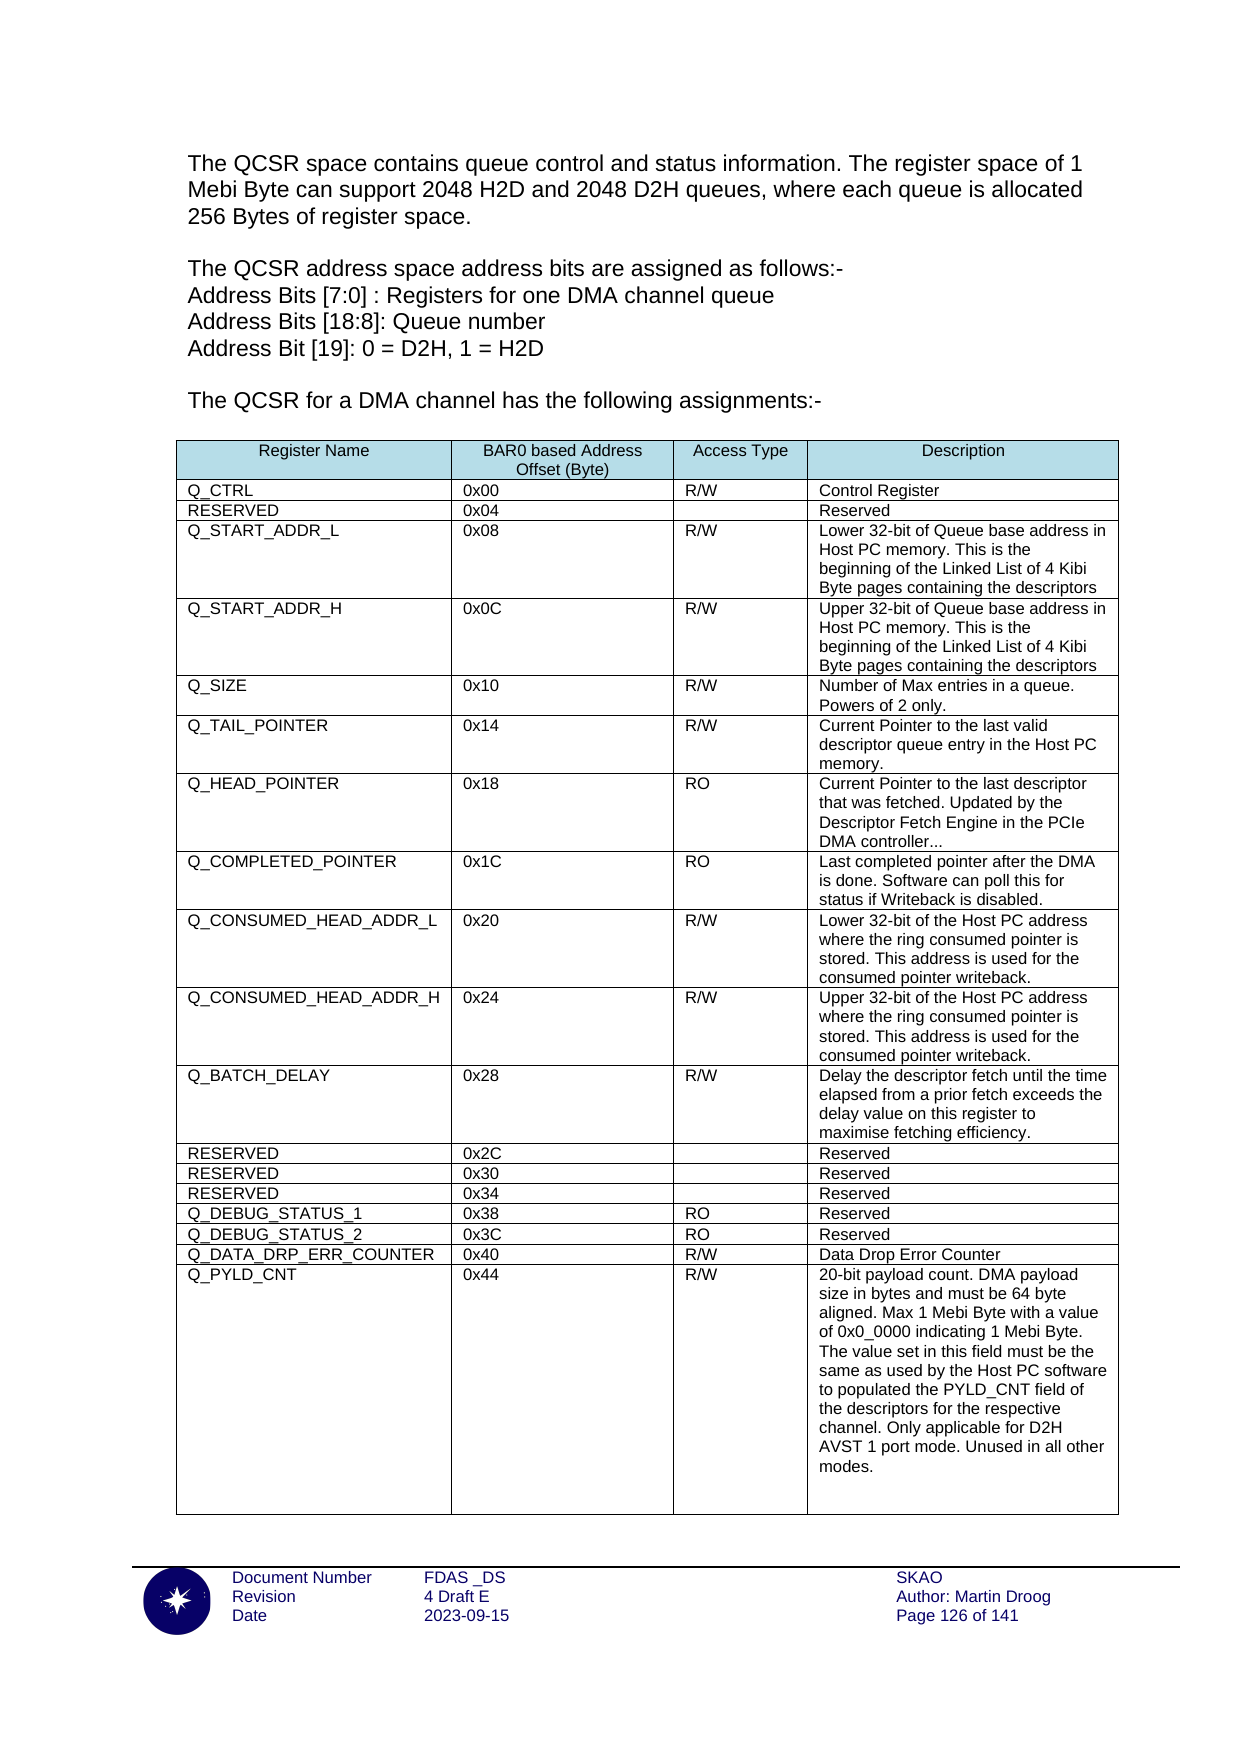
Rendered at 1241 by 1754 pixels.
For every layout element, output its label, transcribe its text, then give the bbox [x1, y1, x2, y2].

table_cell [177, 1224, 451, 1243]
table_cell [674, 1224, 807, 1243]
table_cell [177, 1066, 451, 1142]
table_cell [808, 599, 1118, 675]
text Address Bits [18:8]: Queue number [187, 308, 1107, 334]
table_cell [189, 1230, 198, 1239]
text Address Bits [7:0] : Registers for one DMA channel queue [187, 282, 1107, 308]
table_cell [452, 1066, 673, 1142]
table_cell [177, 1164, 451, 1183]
text The QCSR space contains queue control and status information. The register space of 1 Mebi Byte can support 2048 H2D and 2048 D2H queues, where each queue is allocated 256 Bytes of register space. [187, 150, 1107, 229]
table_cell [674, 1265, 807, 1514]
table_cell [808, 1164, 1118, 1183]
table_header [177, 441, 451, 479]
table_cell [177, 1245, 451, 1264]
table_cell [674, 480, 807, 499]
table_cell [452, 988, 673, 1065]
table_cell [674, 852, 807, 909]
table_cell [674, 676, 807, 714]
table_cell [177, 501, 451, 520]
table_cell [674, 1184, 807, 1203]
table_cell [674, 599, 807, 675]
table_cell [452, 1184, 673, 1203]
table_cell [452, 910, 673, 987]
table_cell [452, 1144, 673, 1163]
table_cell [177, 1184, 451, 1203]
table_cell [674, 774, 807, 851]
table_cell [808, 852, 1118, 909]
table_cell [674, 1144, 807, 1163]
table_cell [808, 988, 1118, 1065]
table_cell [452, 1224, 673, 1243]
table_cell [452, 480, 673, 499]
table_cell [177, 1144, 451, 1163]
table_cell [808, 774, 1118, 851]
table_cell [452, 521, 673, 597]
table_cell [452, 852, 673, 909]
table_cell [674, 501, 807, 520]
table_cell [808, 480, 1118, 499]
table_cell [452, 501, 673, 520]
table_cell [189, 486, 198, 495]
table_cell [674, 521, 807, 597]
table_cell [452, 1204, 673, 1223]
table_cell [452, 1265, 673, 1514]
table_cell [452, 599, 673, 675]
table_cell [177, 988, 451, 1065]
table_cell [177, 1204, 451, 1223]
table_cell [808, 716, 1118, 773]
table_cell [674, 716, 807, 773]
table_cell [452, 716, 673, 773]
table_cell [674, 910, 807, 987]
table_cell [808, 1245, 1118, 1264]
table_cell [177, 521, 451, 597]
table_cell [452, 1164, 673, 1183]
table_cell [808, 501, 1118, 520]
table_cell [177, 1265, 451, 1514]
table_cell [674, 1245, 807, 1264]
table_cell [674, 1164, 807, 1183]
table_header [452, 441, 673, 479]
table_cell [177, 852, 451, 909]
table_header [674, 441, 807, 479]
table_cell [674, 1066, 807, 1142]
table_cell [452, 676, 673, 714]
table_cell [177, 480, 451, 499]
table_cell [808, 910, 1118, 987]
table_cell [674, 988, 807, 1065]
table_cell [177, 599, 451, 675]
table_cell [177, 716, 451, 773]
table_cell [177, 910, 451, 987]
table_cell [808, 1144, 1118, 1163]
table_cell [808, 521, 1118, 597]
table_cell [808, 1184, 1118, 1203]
text The QCSR for a DMA channel has the following assignments:- [187, 387, 1107, 413]
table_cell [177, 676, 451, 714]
picture [143, 1567, 211, 1635]
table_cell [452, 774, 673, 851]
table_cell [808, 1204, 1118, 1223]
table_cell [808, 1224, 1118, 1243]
text The QCSR address space address bits are assigned as follows:- [187, 255, 1107, 282]
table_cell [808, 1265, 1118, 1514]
text Address Bit [19]: 0 = D2H, 1 = H2D [187, 334, 1107, 361]
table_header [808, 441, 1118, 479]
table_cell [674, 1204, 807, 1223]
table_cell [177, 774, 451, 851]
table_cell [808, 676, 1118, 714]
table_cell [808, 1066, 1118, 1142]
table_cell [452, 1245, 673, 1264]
